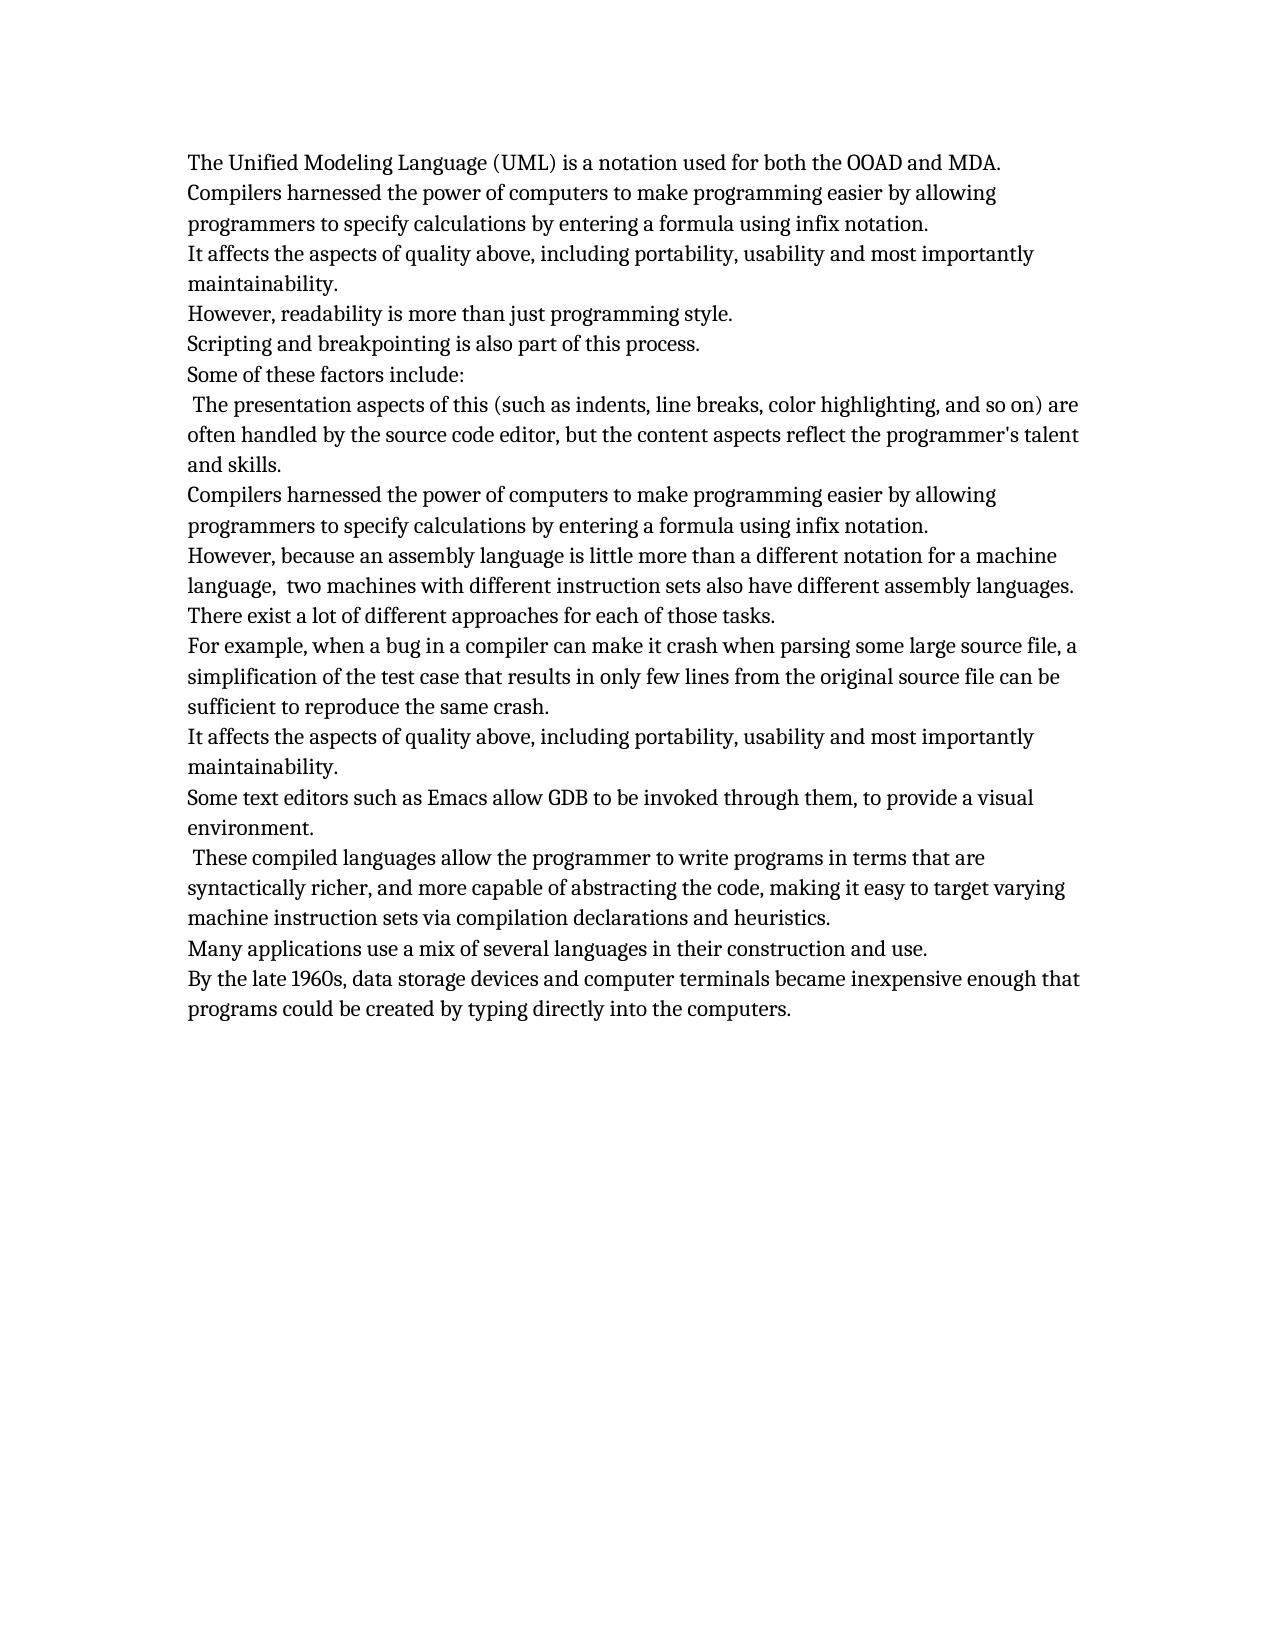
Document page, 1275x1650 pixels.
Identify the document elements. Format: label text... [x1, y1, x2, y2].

text The Unified Modeling Language (UML) is a notation used for both the OOAD and MDA. Compilers harnessed the power of computers to make programming easier by allowing programmers to specify calculations by entering a formula using infix notation. It affects the aspects of quality above, including portability, usability and most importantly maintainability. However, readability is more than just programming style. Scripting and breakpointing is also part of this process. Some of these factors include: The presentation aspects of this (such as indents, line breaks, color highlighting, and so on) are often handled by the source code editor, but the content aspects reflect the programmer's talent and skills. Compilers harnessed the power of computers to make programming easier by allowing programmers to specify calculations by entering a formula using infix notation. However, because an assembly language is little more than a different notation for a machine language, two machines with different instruction sets also have different assembly languages. There exist a lot of different approaches for each of those tasks. For example, when a bug in a compiler can make it crash when parsing some large source file, a simplification of the test case that results in only few lines from the original source file can be sufficient to reproduce the same crash. It affects the aspects of quality above, including portability, usability and most importantly maintainability. Some text editors such as Emacs allow GDB to be invoked through them, to provide a visual environment. These compiled languages allow the programmer to write programs in terms that are syntactically richer, and more capable of abstracting the code, making it easy to target varying machine instruction sets via compilation declarations and heuristics. Many applications use a mix of several languages in their construction and use. By the late 1960s, data storage devices and computer terminals became inexpensive enough that programs could be created by typing directly into the computers. [187, 150, 1087, 1022]
